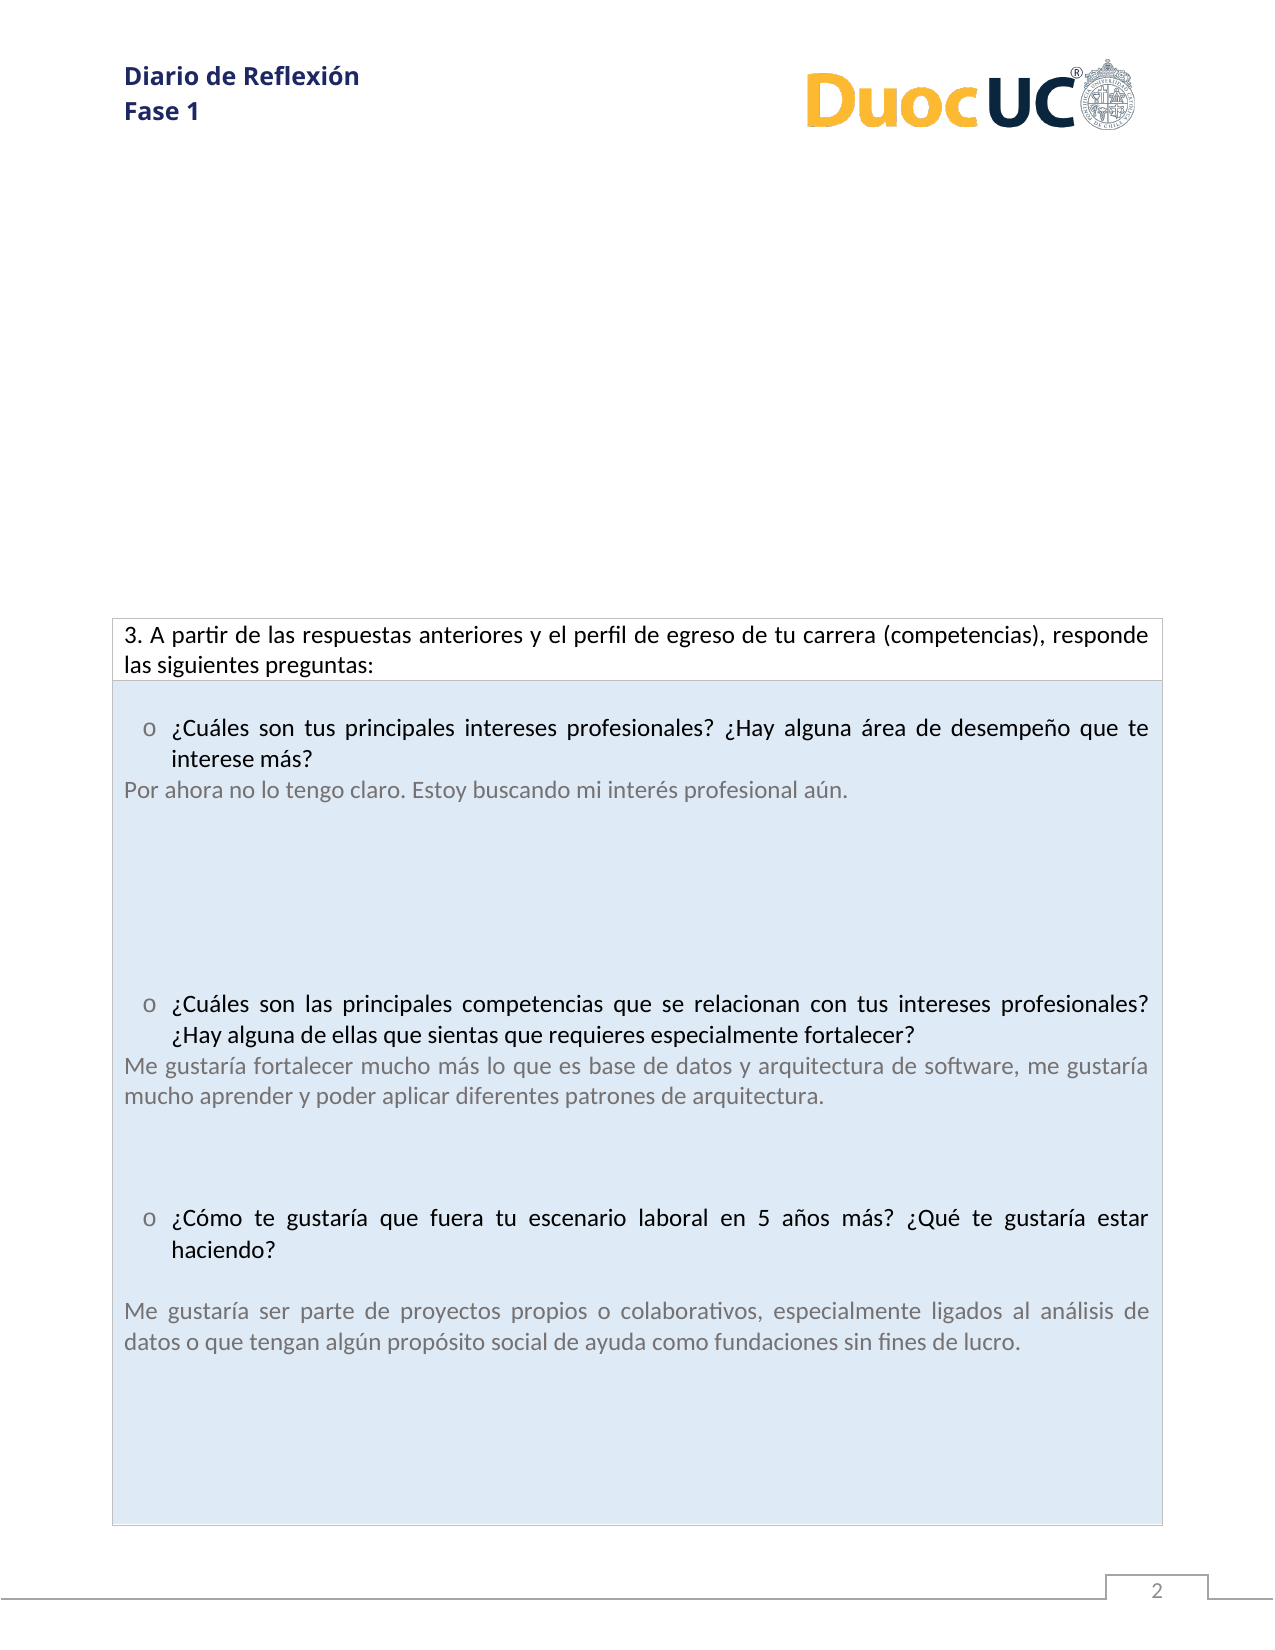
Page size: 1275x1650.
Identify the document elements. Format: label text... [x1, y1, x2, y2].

picture [807, 59, 1135, 130]
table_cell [113, 681, 1162, 1524]
table_header 3. A partir de las respuestas anteriores y el perfil de egreso de tu carrera (competencias), responde las siguientes preguntas: [113, 619, 1162, 680]
